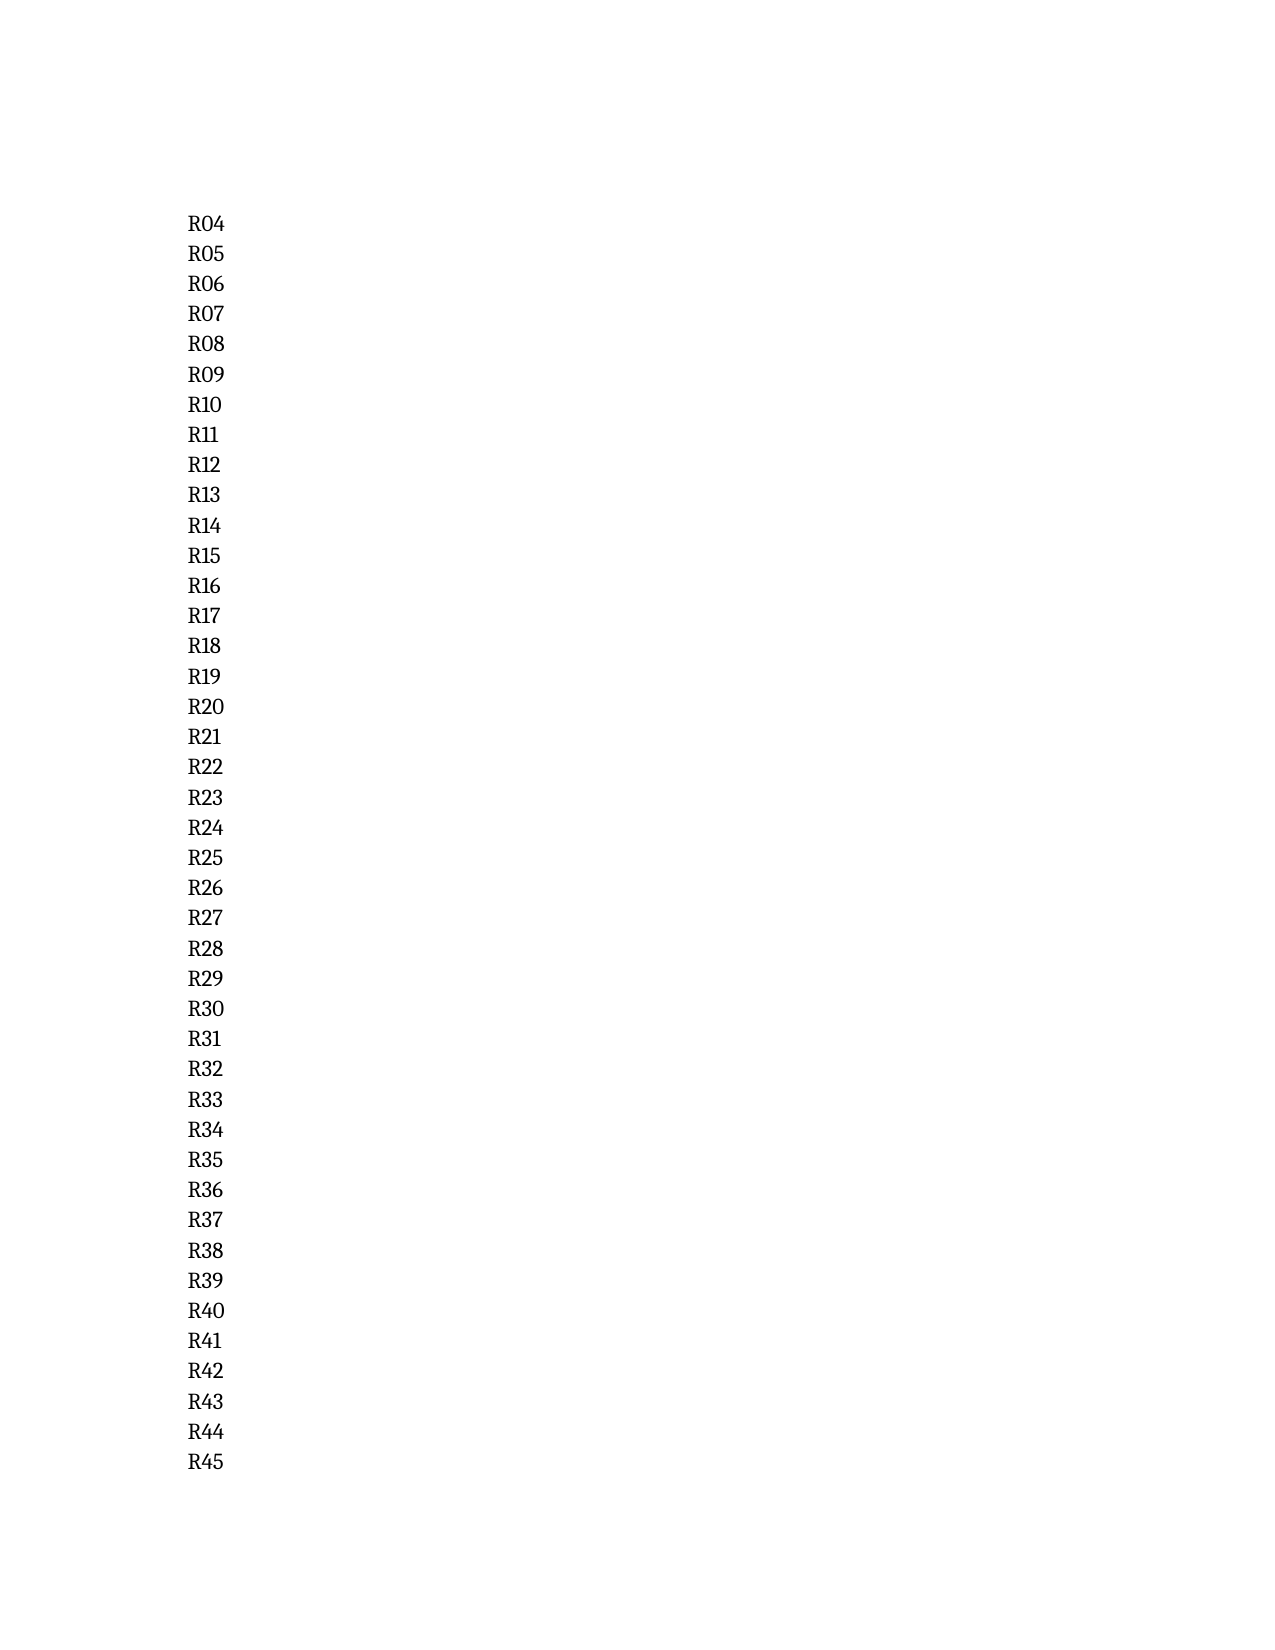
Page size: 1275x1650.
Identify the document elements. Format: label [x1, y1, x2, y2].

text [187, 150, 1087, 1475]
